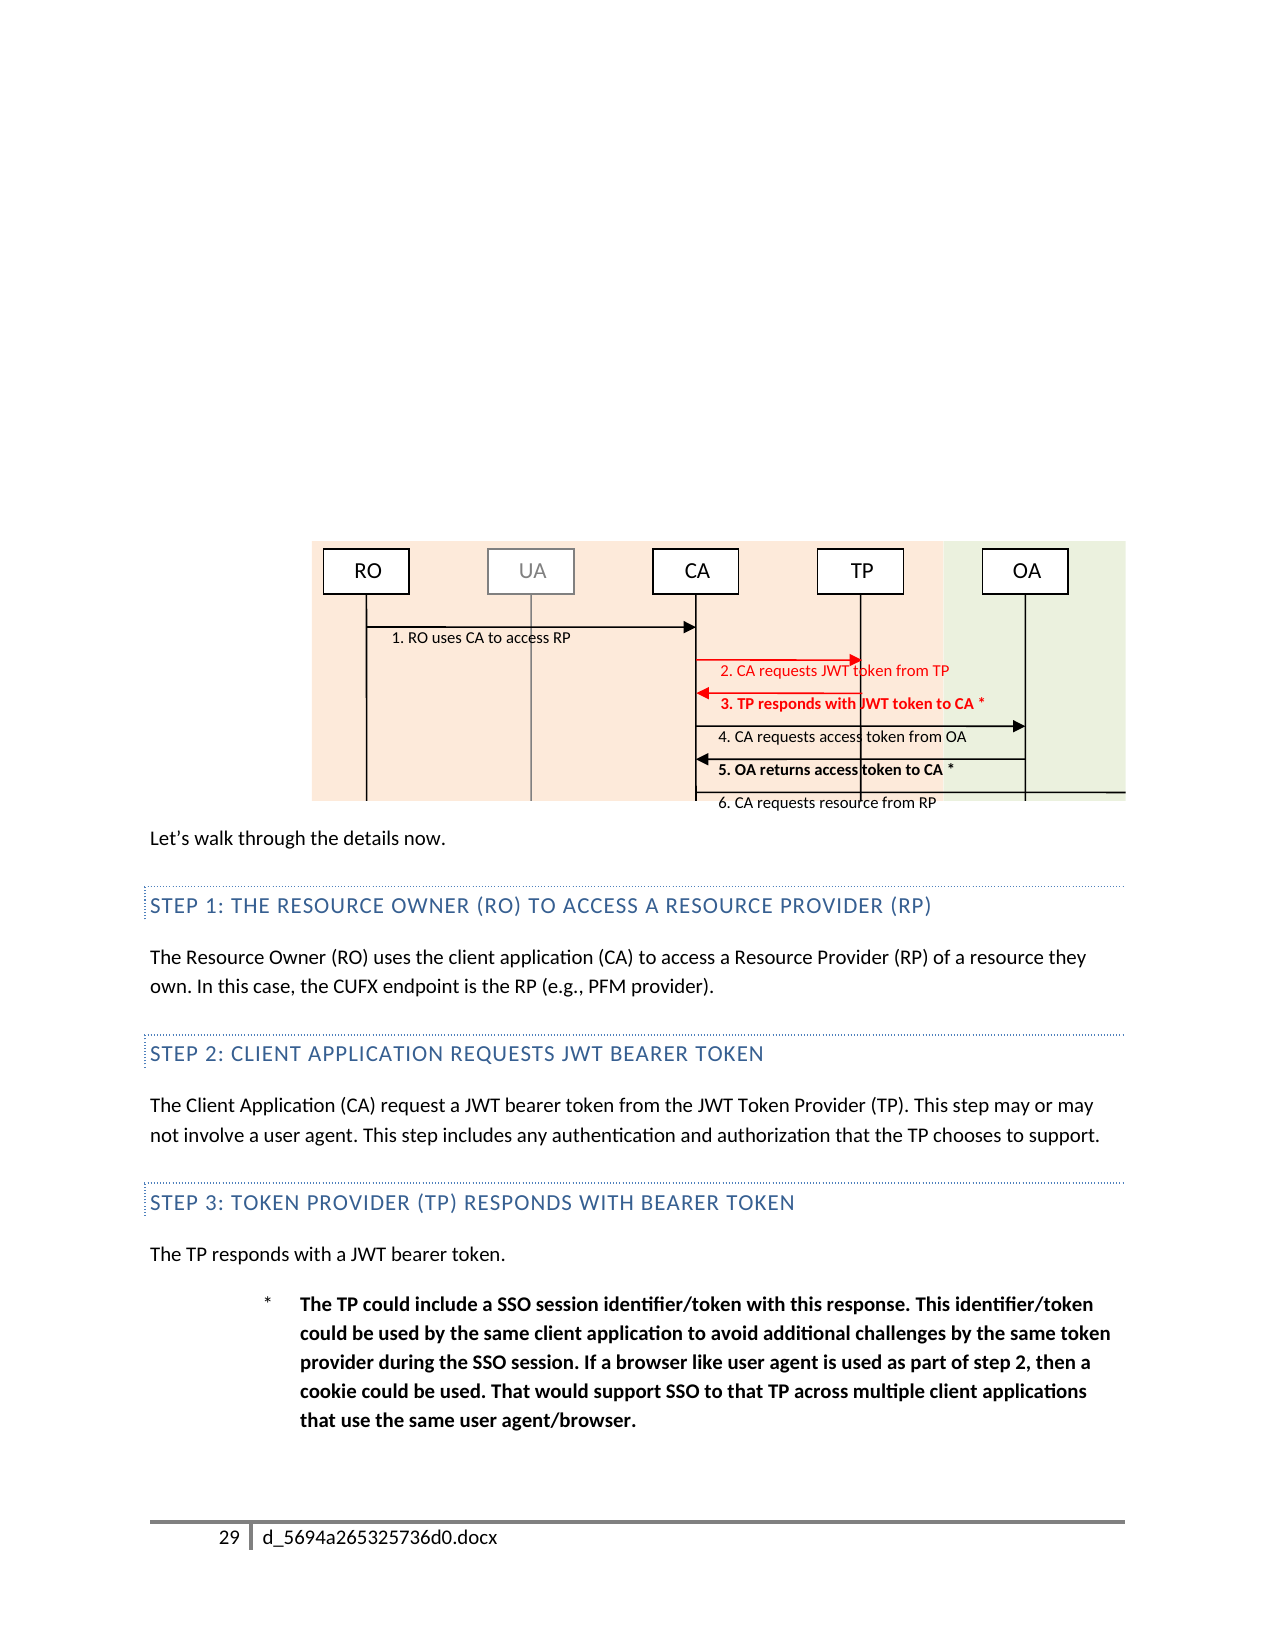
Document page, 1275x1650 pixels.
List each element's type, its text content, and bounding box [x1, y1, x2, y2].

text The Resource Owner (RO) uses the client application (CA) to access a Resource Provider (RP) of a resource they own. In this case, the CUFX endpoint is the RP (e.g., PFM provider). [150, 944, 1125, 999]
subtitle Step 2: client application requests JWT bearer token [144, 1034, 1125, 1068]
text Let’s walk through the details now. [150, 825, 1125, 851]
subtitle Step 1: The Resource Owner (RO) to access a Resource Provider (RP) [144, 886, 1125, 919]
text The Client Application (CA) request a JWT bearer token from the JWT Token Provider (TP). This step may or may not involve a user agent. This step includes any authentication and authorization that the TP chooses to support. [150, 1093, 1125, 1147]
text The TP responds with a JWT bearer token. [150, 1241, 1125, 1266]
list The TP could include a SSO session identifier/token with this response. This identifier/token could be used by the same client application to avoid additional challenges by the same token provider during the SSO session. If a browser like user agent is used as part of step 2, then a cookie could be used. That would support SSO to that TP across multiple client applications that use the same user agent/browser. [262, 1291, 1125, 1433]
subtitle Step 3: token provider (tp) responds with bearer token [144, 1182, 1125, 1216]
